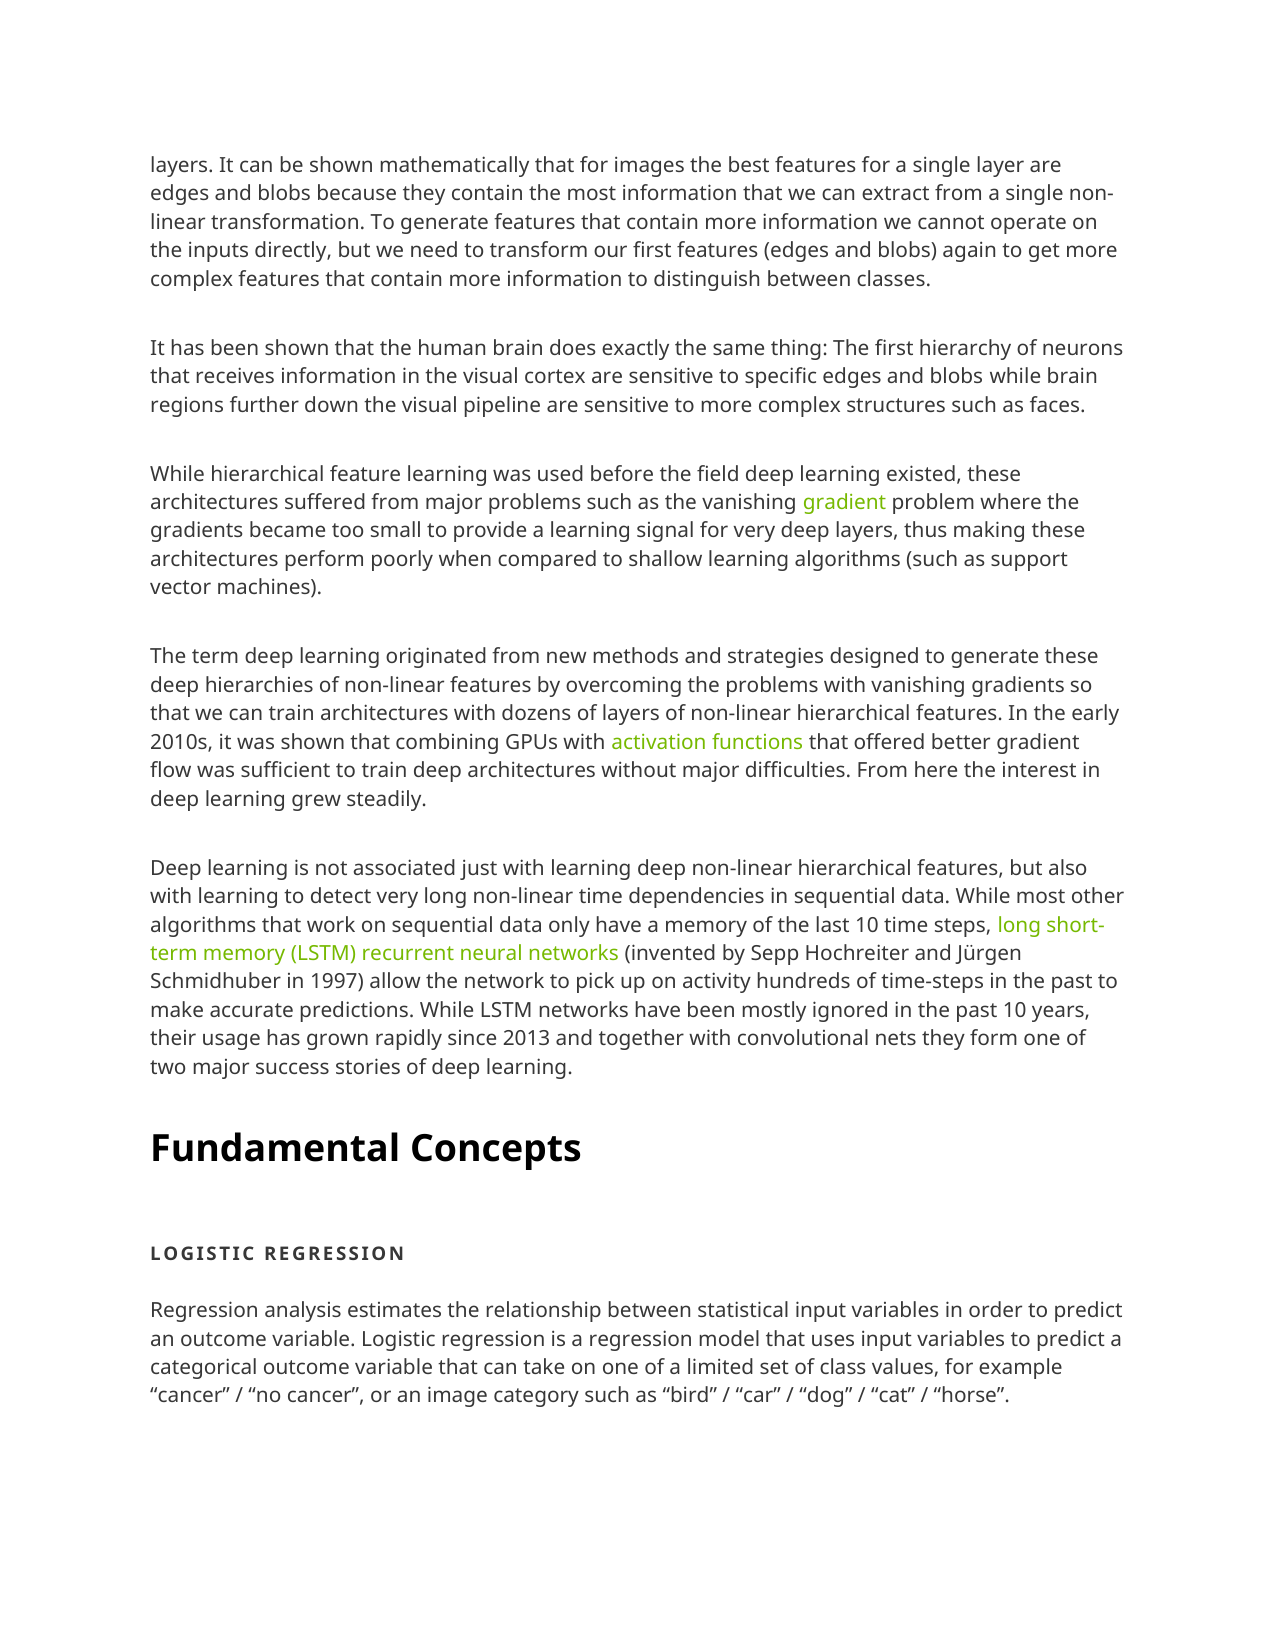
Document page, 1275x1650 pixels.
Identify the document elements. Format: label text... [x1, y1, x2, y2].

text Regression analysis estimates the relationship between statistical input variables in order to predict an outcome variable. Logistic regression is a regression model that uses input variables to predict a categorical outcome variable that can take on one of a limited set of class values, for example “cancer” / “no cancer”, or an image category such as “bird” / “car” / “dog” / “cat” / “horse”. [150, 1295, 1125, 1409]
text Deep learning is not associated just with learning deep non-linear hierarchical features, but also with learning to detect very long non-linear time dependencies in sequential data. While most other algorithms that work on sequential data only have a memory of the last 10 time steps, long short-term memory (LSTM) recurrent neural networks (invented by Sepp Hochreiter and Jürgen Schmidhuber in 1997) allow the network to pick up on activity hundreds of time-steps in the past to make accurate predictions. While LSTM networks have been mostly ignored in the past 10 years, their usage has grown rapidly since 2013 and together with convolutional nets they form one of two major success stories of deep learning. [150, 853, 1125, 1080]
text It has been shown that the human brain does exactly the same thing: The first hierarchy of neurons that receives information in the visual cortex are sensitive to specific edges and blobs while brain regions further down the visual pipeline are sensitive to more complex structures such as faces. [150, 333, 1125, 418]
text The term deep learning originated from new methods and strategies designed to generate these deep hierarchies of non-linear features by overcoming the problems with vanishing gradients so that we can train architectures with dozens of layers of non-linear hierarchical features. In the early 2010s, it was shown that combining GPUs with activation functions that offered better gradient flow was sufficient to train deep architectures without major difficulties. From here the interest in deep learning grew steadily. [150, 642, 1125, 812]
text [150, 150, 1125, 292]
text LOGISTIC REGRESSION [150, 1201, 1125, 1266]
text Fundamental Concepts [150, 1121, 1125, 1172]
text While hierarchical feature learning was used before the field deep learning existed, these architectures suffered from major problems such as the vanishing gradient problem where the gradients became too small to provide a learning signal for very deep layers, thus making these architectures perform poorly when compared to shallow learning algorithms (such as support vector machines). [150, 459, 1125, 601]
